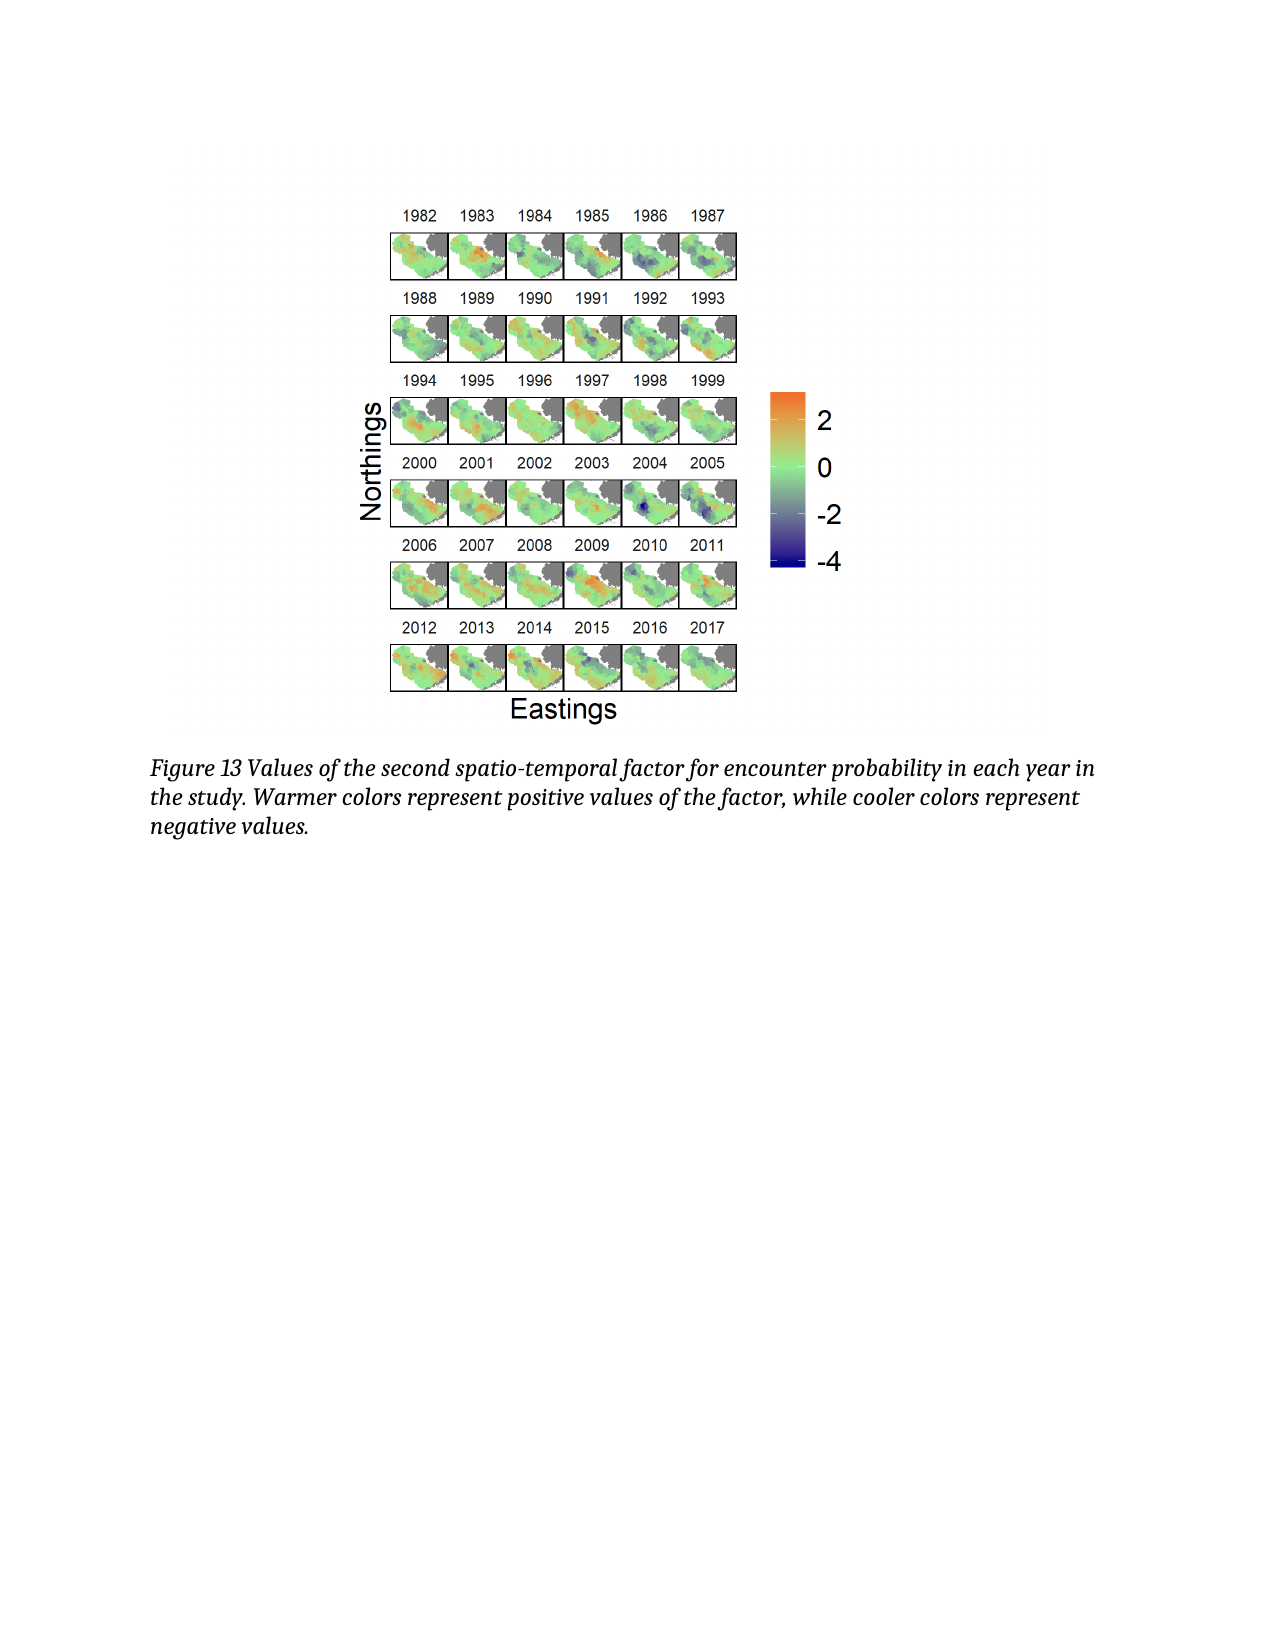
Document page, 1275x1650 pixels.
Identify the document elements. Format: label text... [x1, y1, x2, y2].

picture [168, 150, 1044, 734]
text Figure 13 Values of the second spatio-temporal factor for encounter probability in each year in the study. Warmer colors represent positive values of the factor, while cooler colors represent negative values. [150, 754, 1125, 840]
